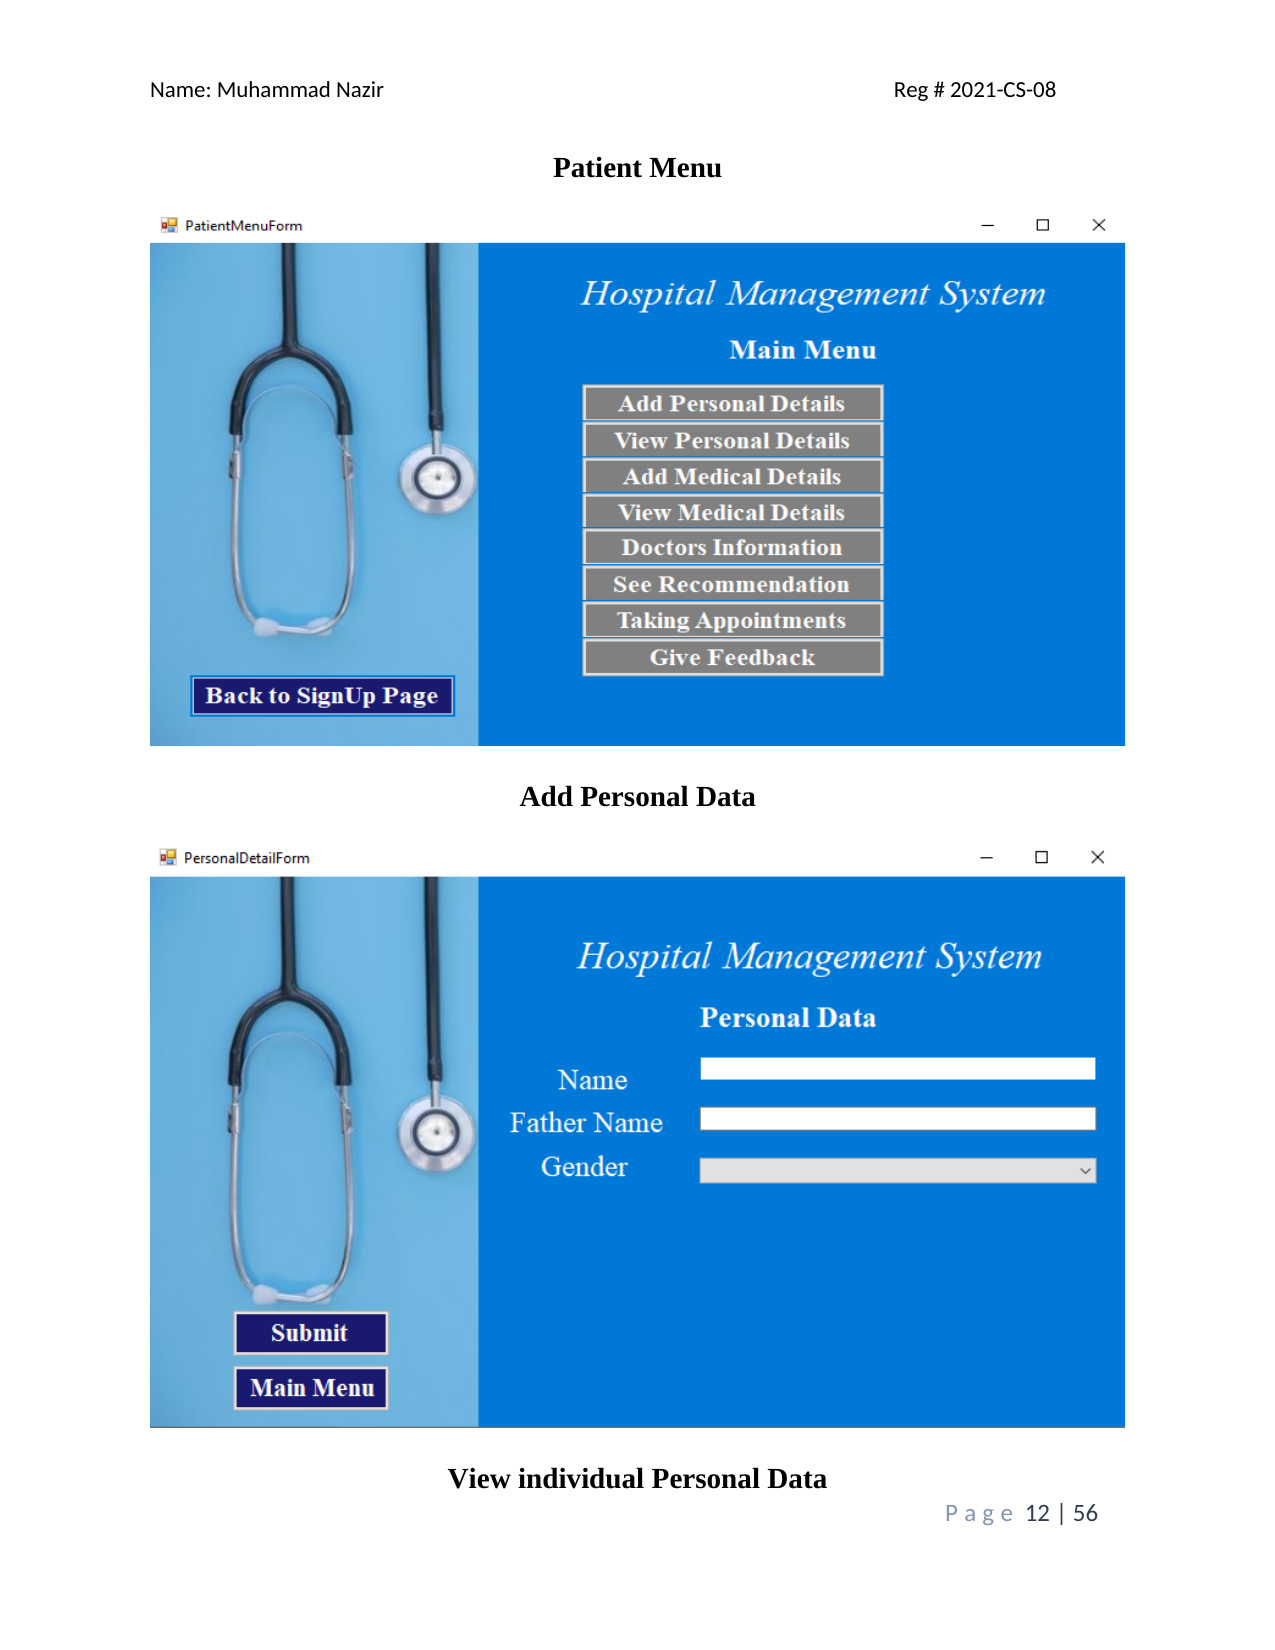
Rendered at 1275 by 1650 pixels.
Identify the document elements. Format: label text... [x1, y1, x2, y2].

picture [150, 217, 1125, 746]
text Patient Menu [150, 150, 1125, 183]
picture [150, 845, 1125, 1428]
text Add Personal Data [150, 779, 1125, 812]
text View individual Personal Data [150, 1461, 1125, 1495]
